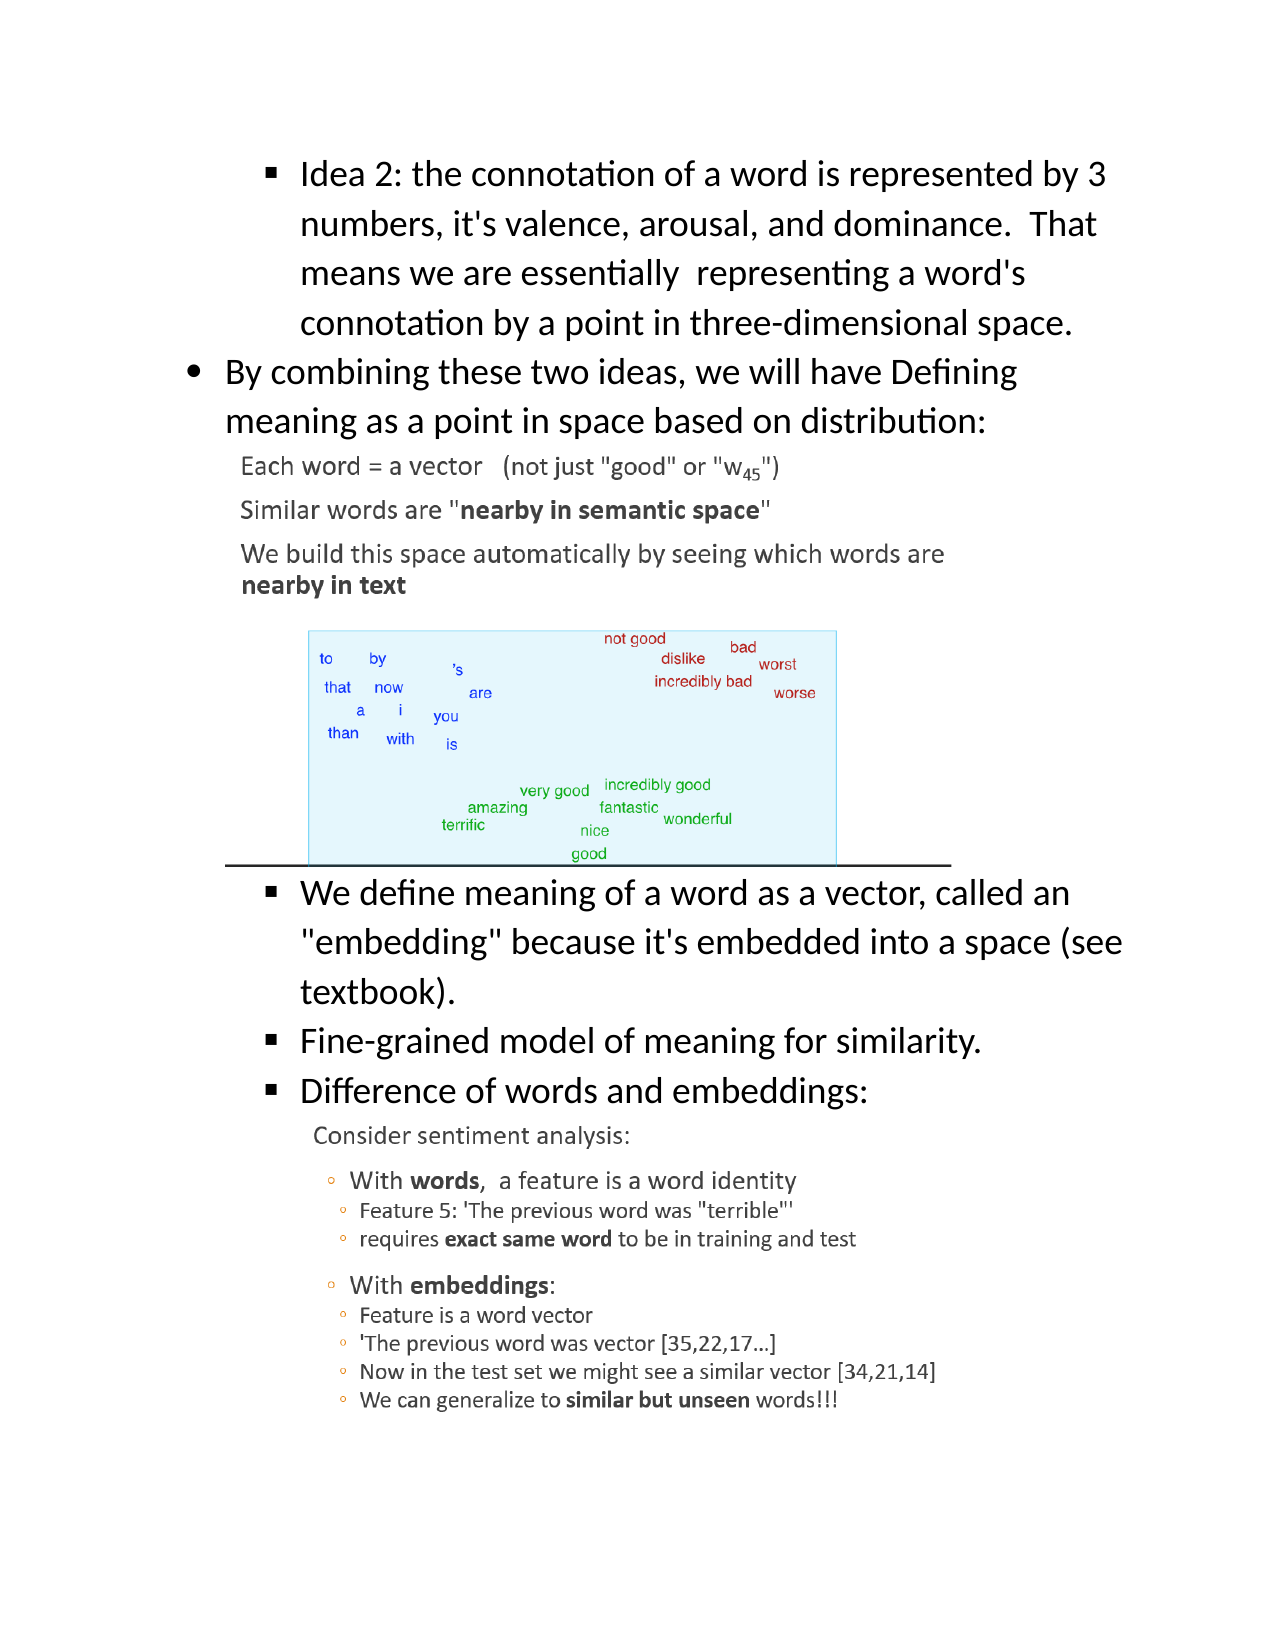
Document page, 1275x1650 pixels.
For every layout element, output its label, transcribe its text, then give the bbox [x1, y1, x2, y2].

picture [300, 1114, 947, 1436]
list We define meaning of a word as a vector, called an "embedding" because it's embedded into a space (see textbook). [262, 869, 1125, 1014]
list Fine-grained model of meaning for similarity. [262, 1017, 1125, 1063]
picture [225, 445, 952, 867]
list Idea 2: the connotation of a word is represented by 3 numbers, it's valence, arousal, and dominance. That means we are essentially representing a word's connotation by a point in three-dimensional space. [262, 150, 1125, 344]
